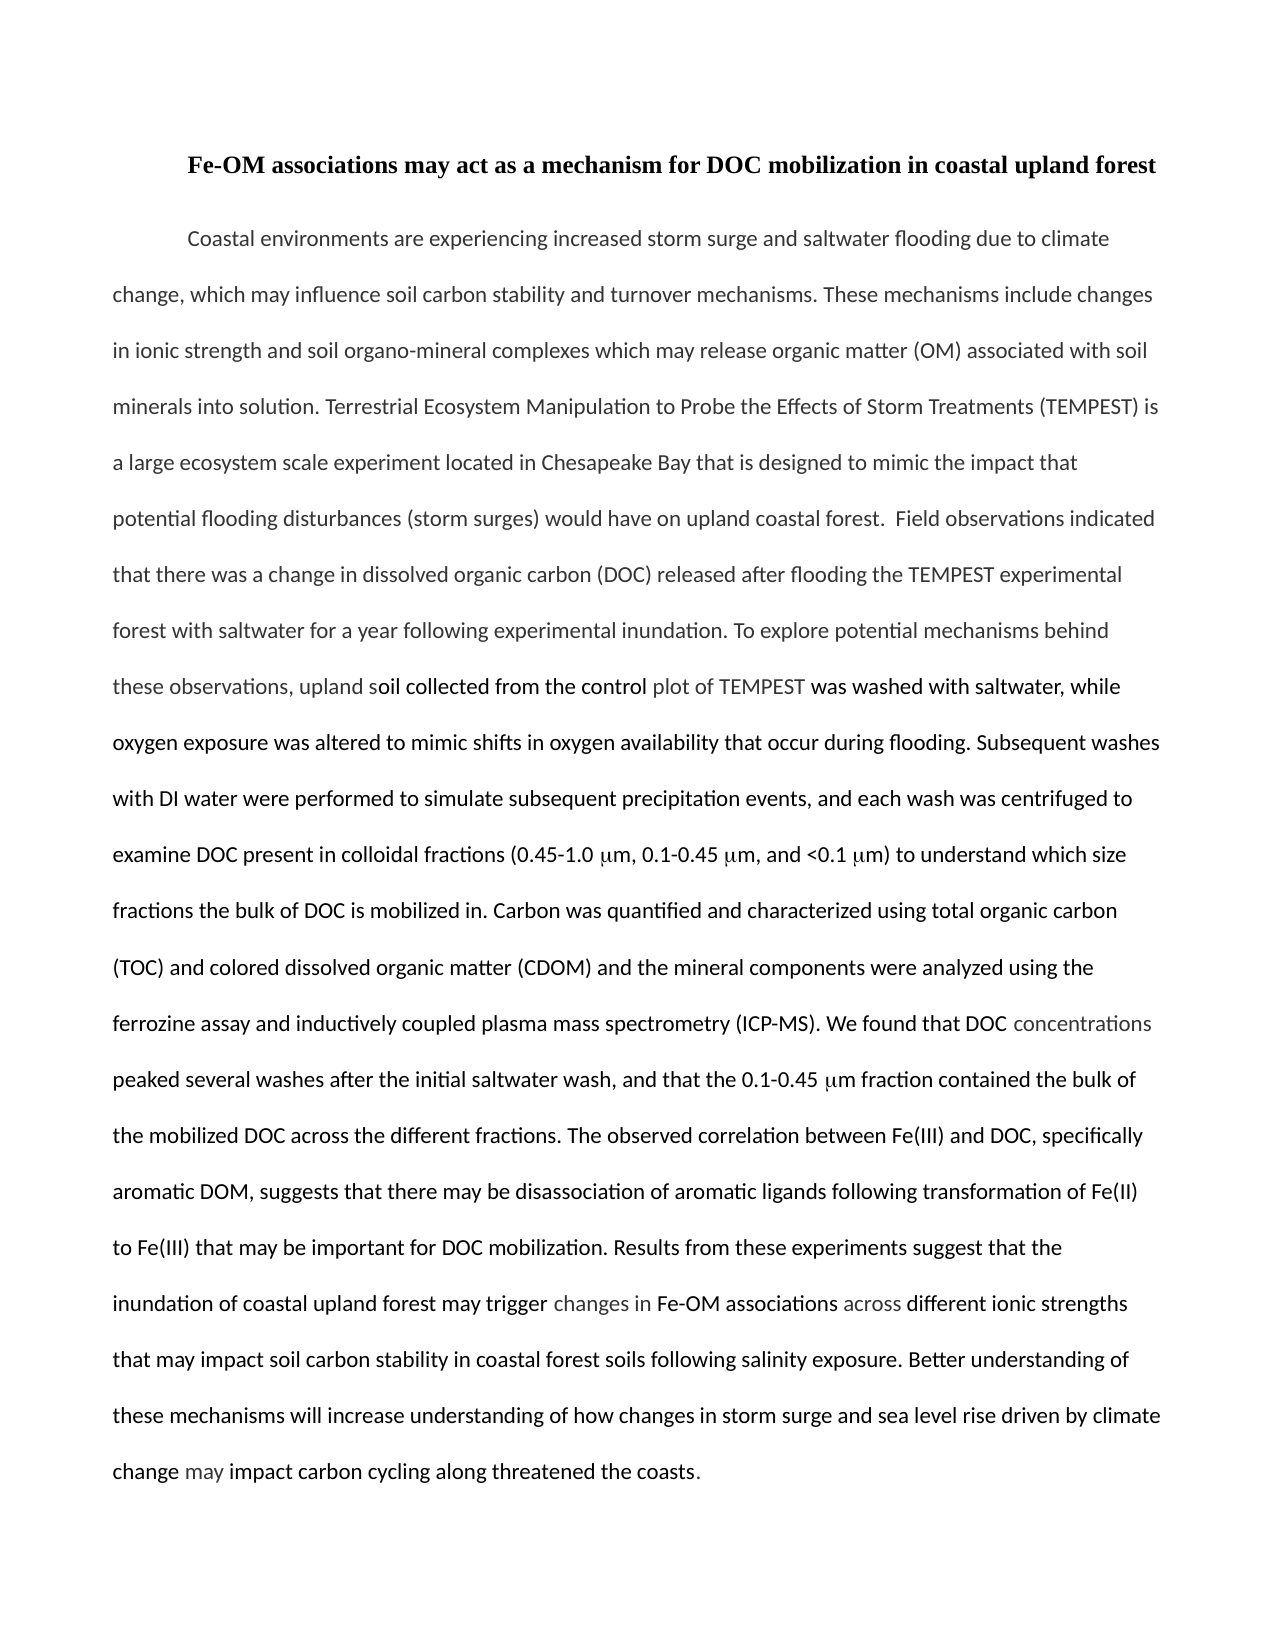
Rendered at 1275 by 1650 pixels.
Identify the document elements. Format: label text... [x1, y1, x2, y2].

text Coastal environments are experiencing increased storm surge and saltwater flooding due to climate change, which may influence soil carbon stability and turnover mechanisms. These mechanisms include changes in ionic strength and soil organo-mineral complexes which may release organic matter (OM) associated with soil minerals into solution. Terrestrial Ecosystem Manipulation to Probe the Effects of Storm Treatments (TEMPEST) is a large ecosystem scale experiment located in Chesapeake Bay that is designed to mimic the impact that potential flooding disturbances (storm surges) would have on upland coastal forest. Field observations indicated that there was a change in dissolved organic carbon (DOC) released after flooding the TEMPEST experimental forest with saltwater for a year following experimental inundation. To explore potential mechanisms behind these observations, upland soil collected from the control plot of TEMPEST was washed with saltwater, while oxygen exposure was altered to mimic shifts in oxygen availability that occur during flooding. Subsequent washes with DI water were performed to simulate subsequent precipitation events, and each wash was centrifuged to examine DOC present in colloidal fractions (0.45-1.0 mm, 0.1-0.45 mm, and <0.1 mm) to understand which size fractions the bulk of DOC is mobilized in. Carbon was quantified and characterized using total organic carbon (TOC) and colored dissolved organic matter (CDOM) and the mineral components were analyzed using the ferrozine assay and inductively coupled plasma mass spectrometry (ICP-MS). We found that DOC concentrations peaked several washes after the initial saltwater wash, and that the 0.1-0.45 mm fraction contained the bulk of the mobilized DOC across the different fractions. The observed correlation between Fe(III) and DOC, specifically aromatic DOM, suggests that there may be disassociation of aromatic ligands following transformation of Fe(II) to Fe(III) that may be important for DOC mobilization. Results from these experiments suggest that the inundation of coastal upland forest may trigger changes in Fe-OM associations across different ionic strengths that may impact soil carbon stability in coastal forest soils following salinity exposure. Better understanding of these mechanisms will increase understanding of how changes in storm surge and sea level rise driven by climate change may impact carbon cycling along threatened the coasts. [112, 224, 1162, 1485]
text Fe-OM associations may act as a mechanism for DOC mobilization in coastal upland forest [112, 150, 1162, 179]
